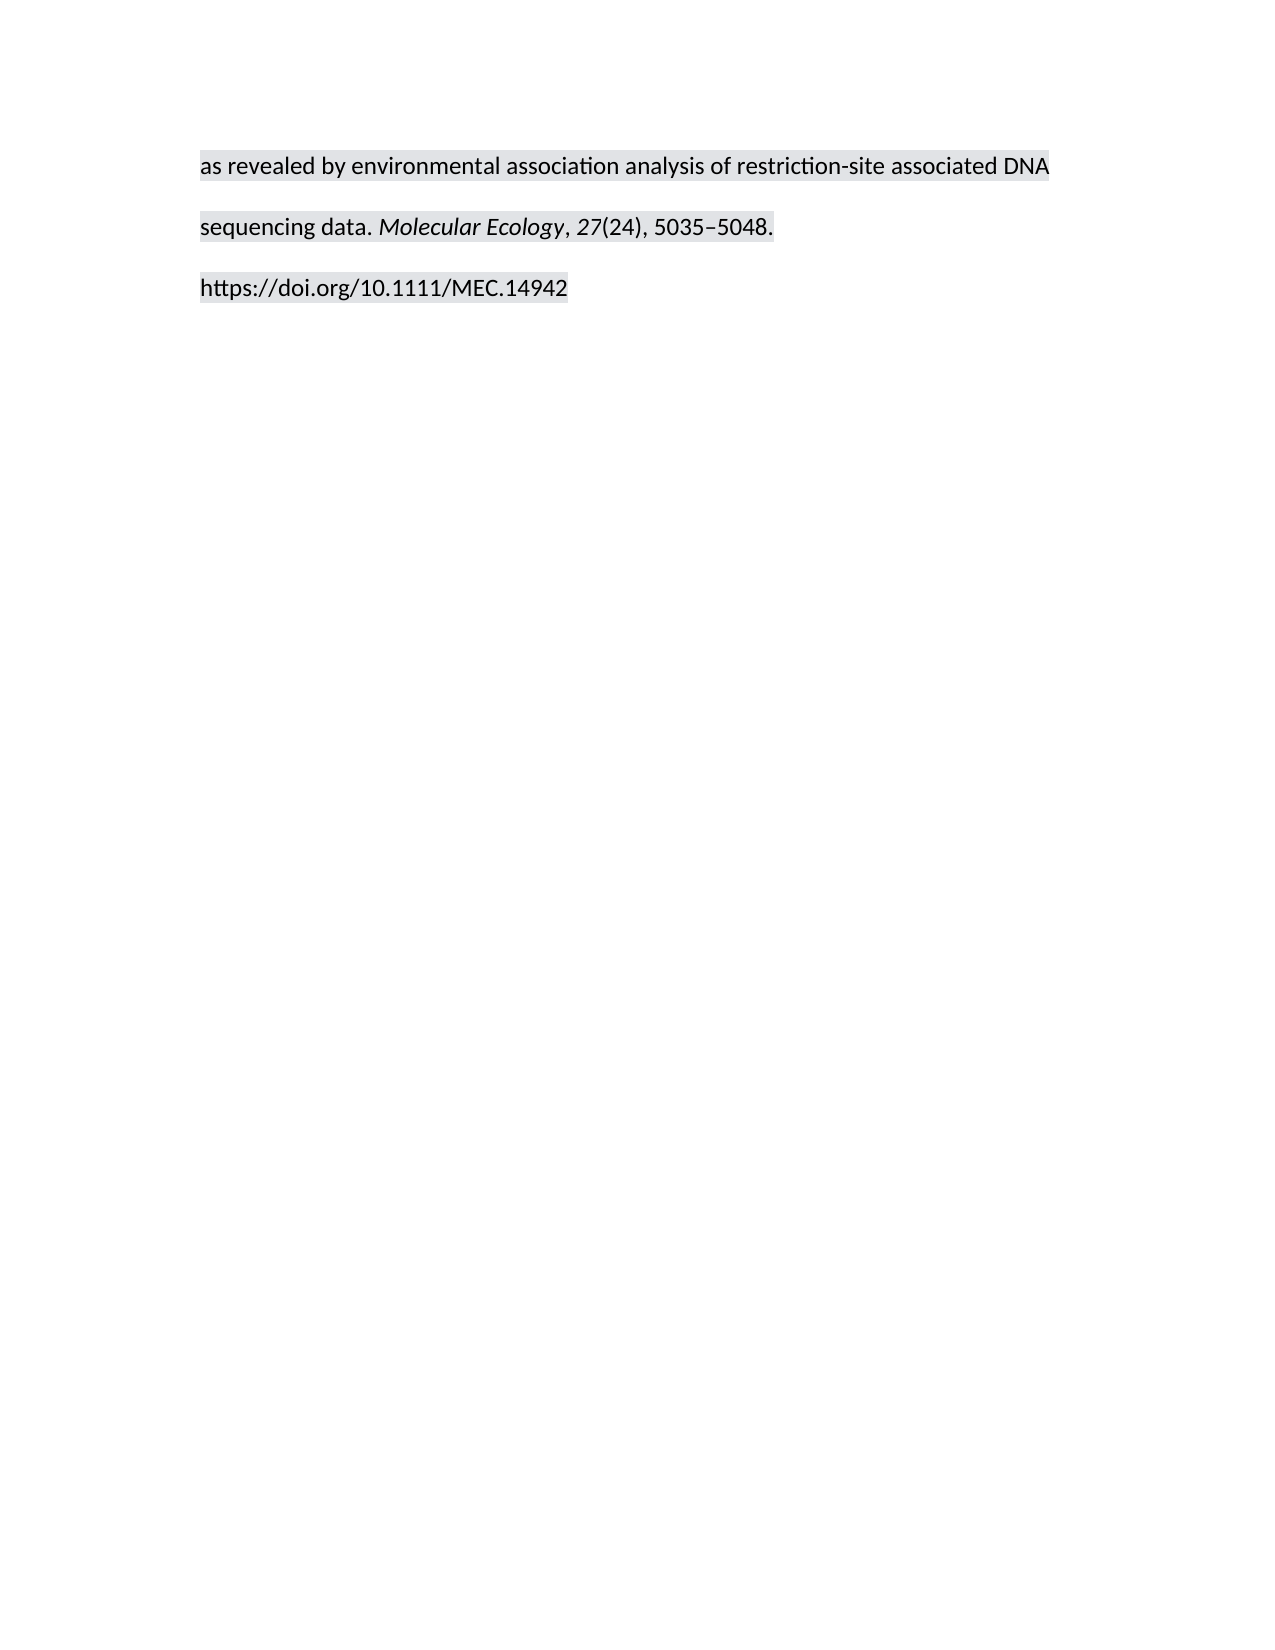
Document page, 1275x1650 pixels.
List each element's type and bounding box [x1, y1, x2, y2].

text [150, 150, 1125, 303]
